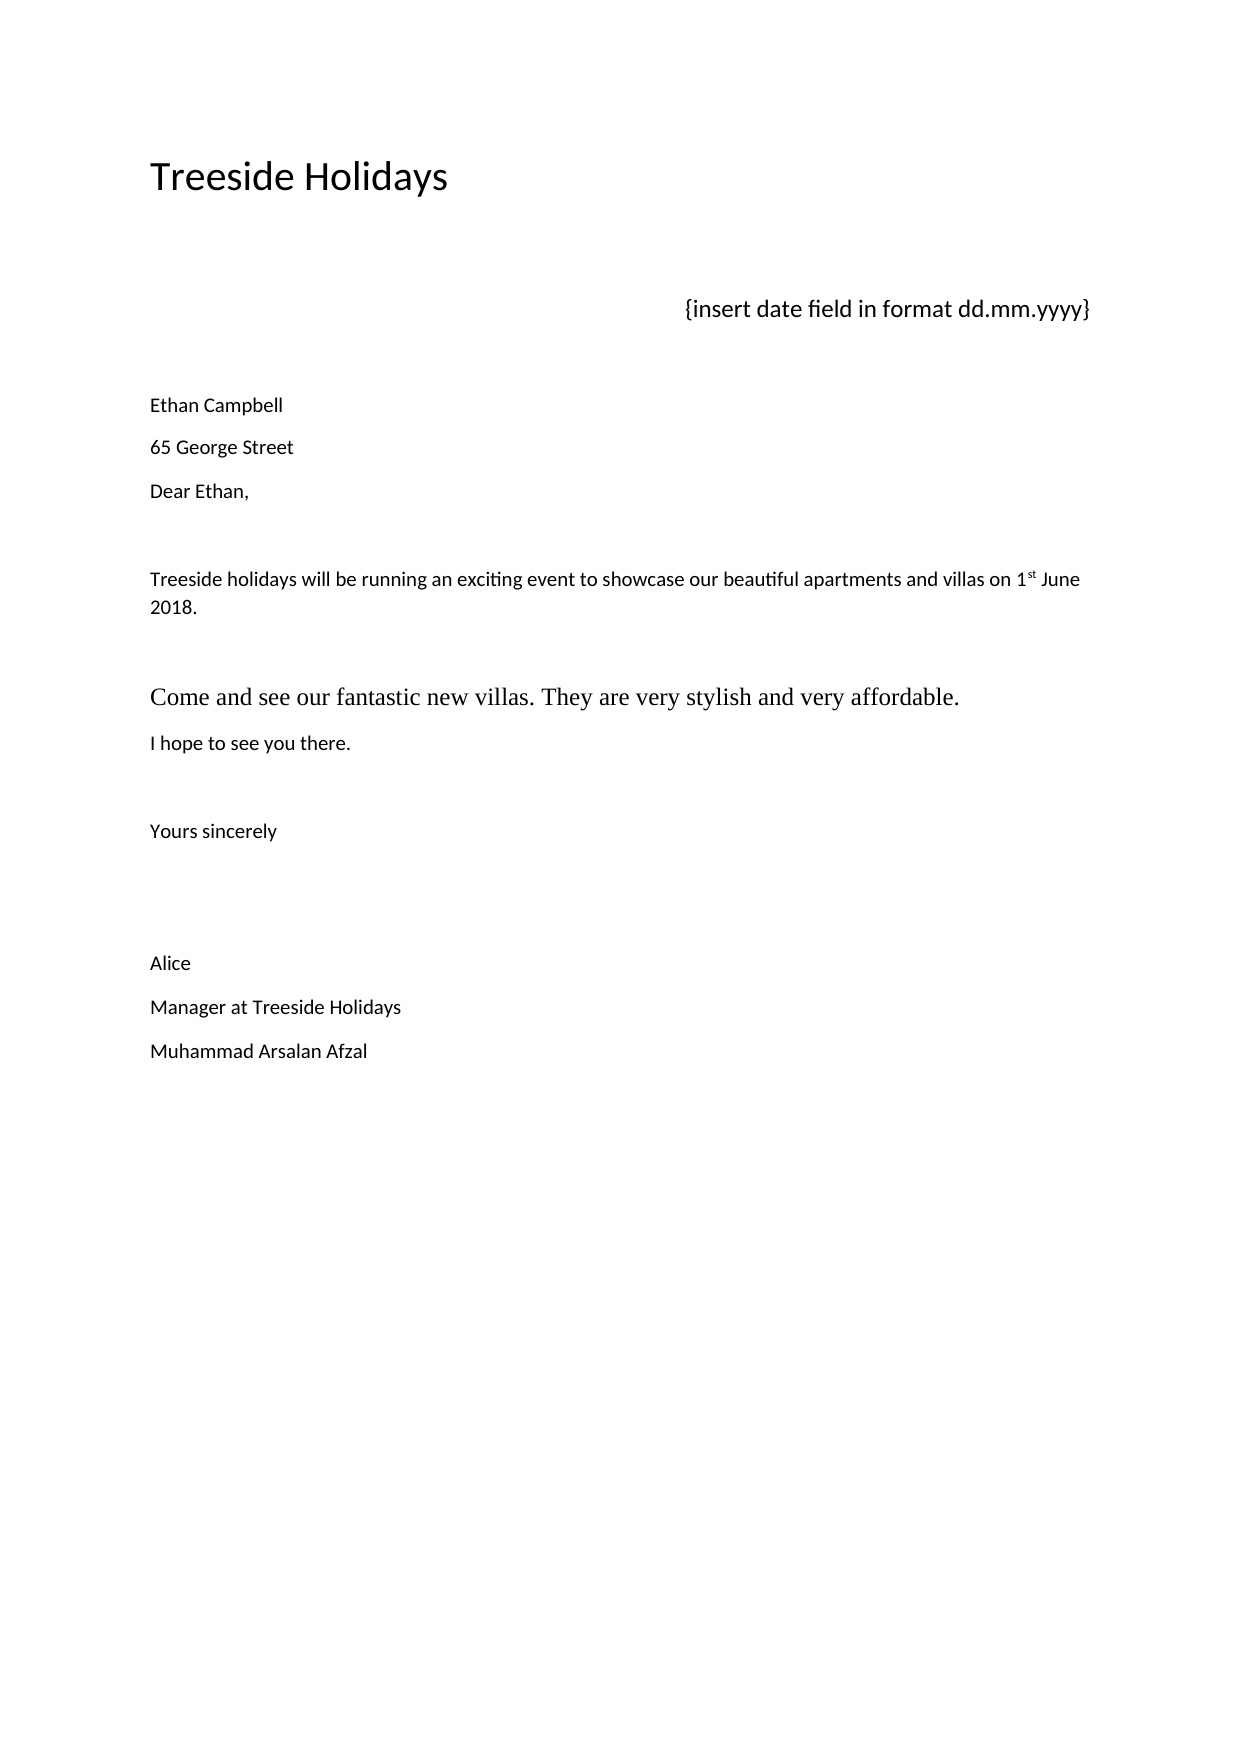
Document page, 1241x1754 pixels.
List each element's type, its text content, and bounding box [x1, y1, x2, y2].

text Dear Ethan, [150, 478, 1090, 504]
text I hope to see you there. [150, 730, 1090, 755]
text Treeside holidays will be running an exciting event to showcase our beautiful apartments and villas on 1st June 2018. [150, 567, 1090, 619]
text Ethan Campbell [150, 392, 1090, 418]
text Yours sincerely [150, 818, 1090, 843]
text Muhammad Arsalan Afzal [150, 1038, 1090, 1064]
text Come and see our fantastic new villas. They are very stylish and very affordable. [150, 682, 1090, 711]
text 65 George Street [150, 434, 1090, 460]
text Manager at Treeside Holidays [150, 994, 1090, 1019]
text Treeside Holidays [150, 150, 1090, 201]
text {insert date field in format dd.mm.yyyy} [150, 293, 1090, 324]
text Alice [150, 950, 1090, 976]
